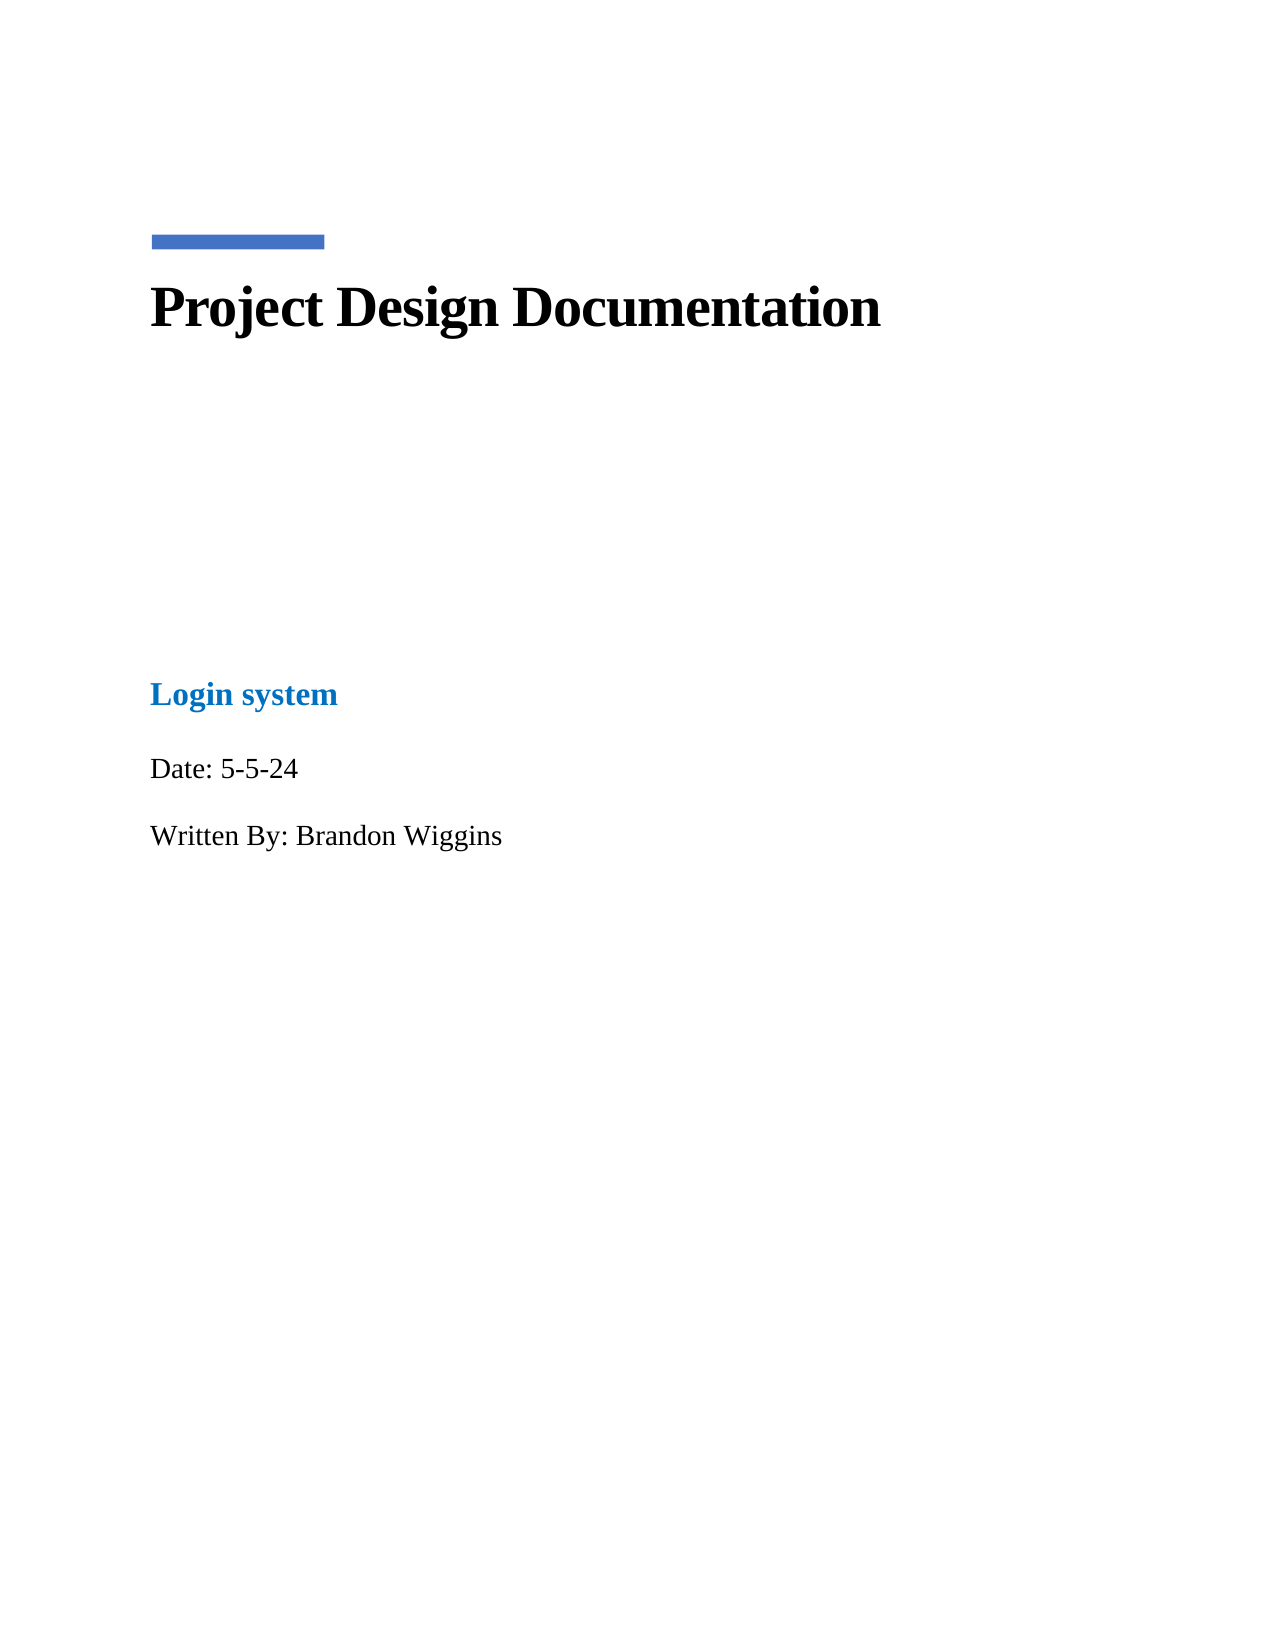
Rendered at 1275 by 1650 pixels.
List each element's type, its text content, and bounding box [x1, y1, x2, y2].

title Project Design Documentation [150, 272, 1125, 339]
text Written By: Brandon Wiggins [150, 818, 1125, 852]
text Date: 5-5-24 [150, 751, 1125, 785]
text Login system [150, 674, 1125, 713]
